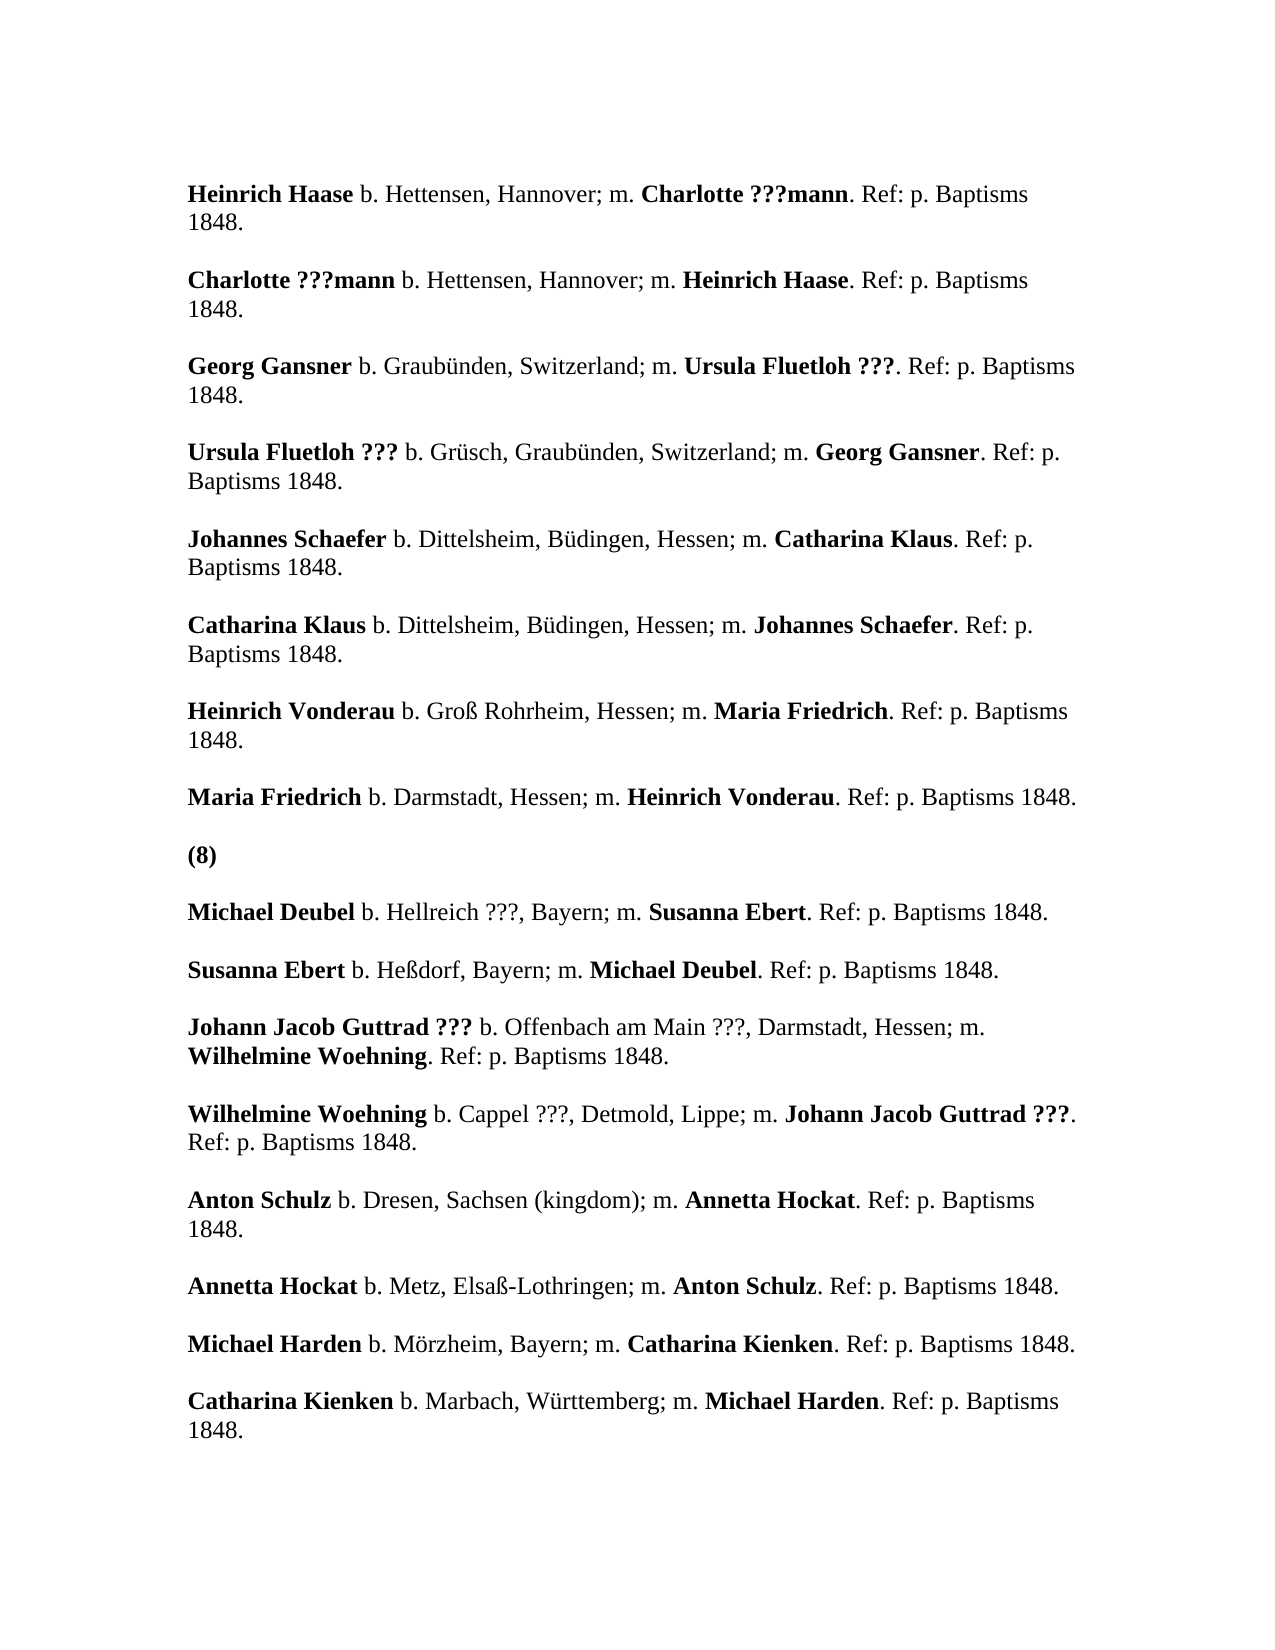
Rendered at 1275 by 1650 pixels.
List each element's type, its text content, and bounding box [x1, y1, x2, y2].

text Johannes Schaefer b. Dittelsheim, Büdingen, Hessen; m. Catharina Klaus. Ref: p. Baptisms 1848. [187, 524, 1087, 581]
text Catharina Klaus b. Dittelsheim, Büdingen, Hessen; m. Johannes Schaefer. Ref: p. Baptisms 1848. [187, 610, 1087, 667]
text Susanna Ebert b. Heßdorf, Bayern; m. Michael Deubel. Ref: p. Baptisms 1848. [187, 955, 1087, 984]
text Ursula Fluetloh ??? b. Grüsch, Graubünden, Switzerland; m. Georg Gansner. Ref: p. Baptisms 1848. [187, 437, 1087, 495]
text Anton Schulz b. Dresen, Sachsen (kingdom); m. Annetta Hockat. Ref: p. Baptisms 1848. [187, 1185, 1087, 1242]
text Michael Deubel b. Hellreich ???, Bayern; m. Susanna Ebert. Ref: p. Baptisms 1848. [187, 897, 1087, 926]
text Catharina Kienken b. Marbach, Württemberg; m. Michael Harden. Ref: p. Baptisms 1848. [187, 1386, 1087, 1444]
text (8) [187, 840, 1087, 869]
text Heinrich Haase b. Hettensen, Hannover; m. Charlotte ???mann. Ref: p. Baptisms 1848. [187, 179, 1087, 236]
text Johann Jacob Guttrad ??? b. Offenbach am Main ???, Darmstadt, Hessen; m. Wilhelmine Woehning. Ref: p. Baptisms 1848. [187, 1012, 1087, 1070]
text Charlotte ???mann b. Hettensen, Hannover; m. Heinrich Haase. Ref: p. Baptisms 1848. [187, 265, 1087, 322]
text Annetta Hockat b. Metz, Elsaß-Lothringen; m. Anton Schulz. Ref: p. Baptisms 1848. [187, 1271, 1087, 1300]
text Maria Friedrich b. Darmstadt, Hessen; m. Heinrich Vonderau. Ref: p. Baptisms 1848. [187, 782, 1087, 811]
text Heinrich Vonderau b. Groß Rohrheim, Hessen; m. Maria Friedrich. Ref: p. Baptisms 1848. [187, 696, 1087, 754]
text Michael Harden b. Mörzheim, Bayern; m. Catharina Kienken. Ref: p. Baptisms 1848. [187, 1329, 1087, 1357]
text Georg Gansner b. Graubünden, Switzerland; m. Ursula Fluetloh ???. Ref: p. Baptisms 1848. [187, 351, 1087, 409]
text Wilhelmine Woehning b. Cappel ???, Detmold, Lippe; m. Johann Jacob Guttrad ???. Ref: p. Baptisms 1848. [187, 1099, 1087, 1156]
